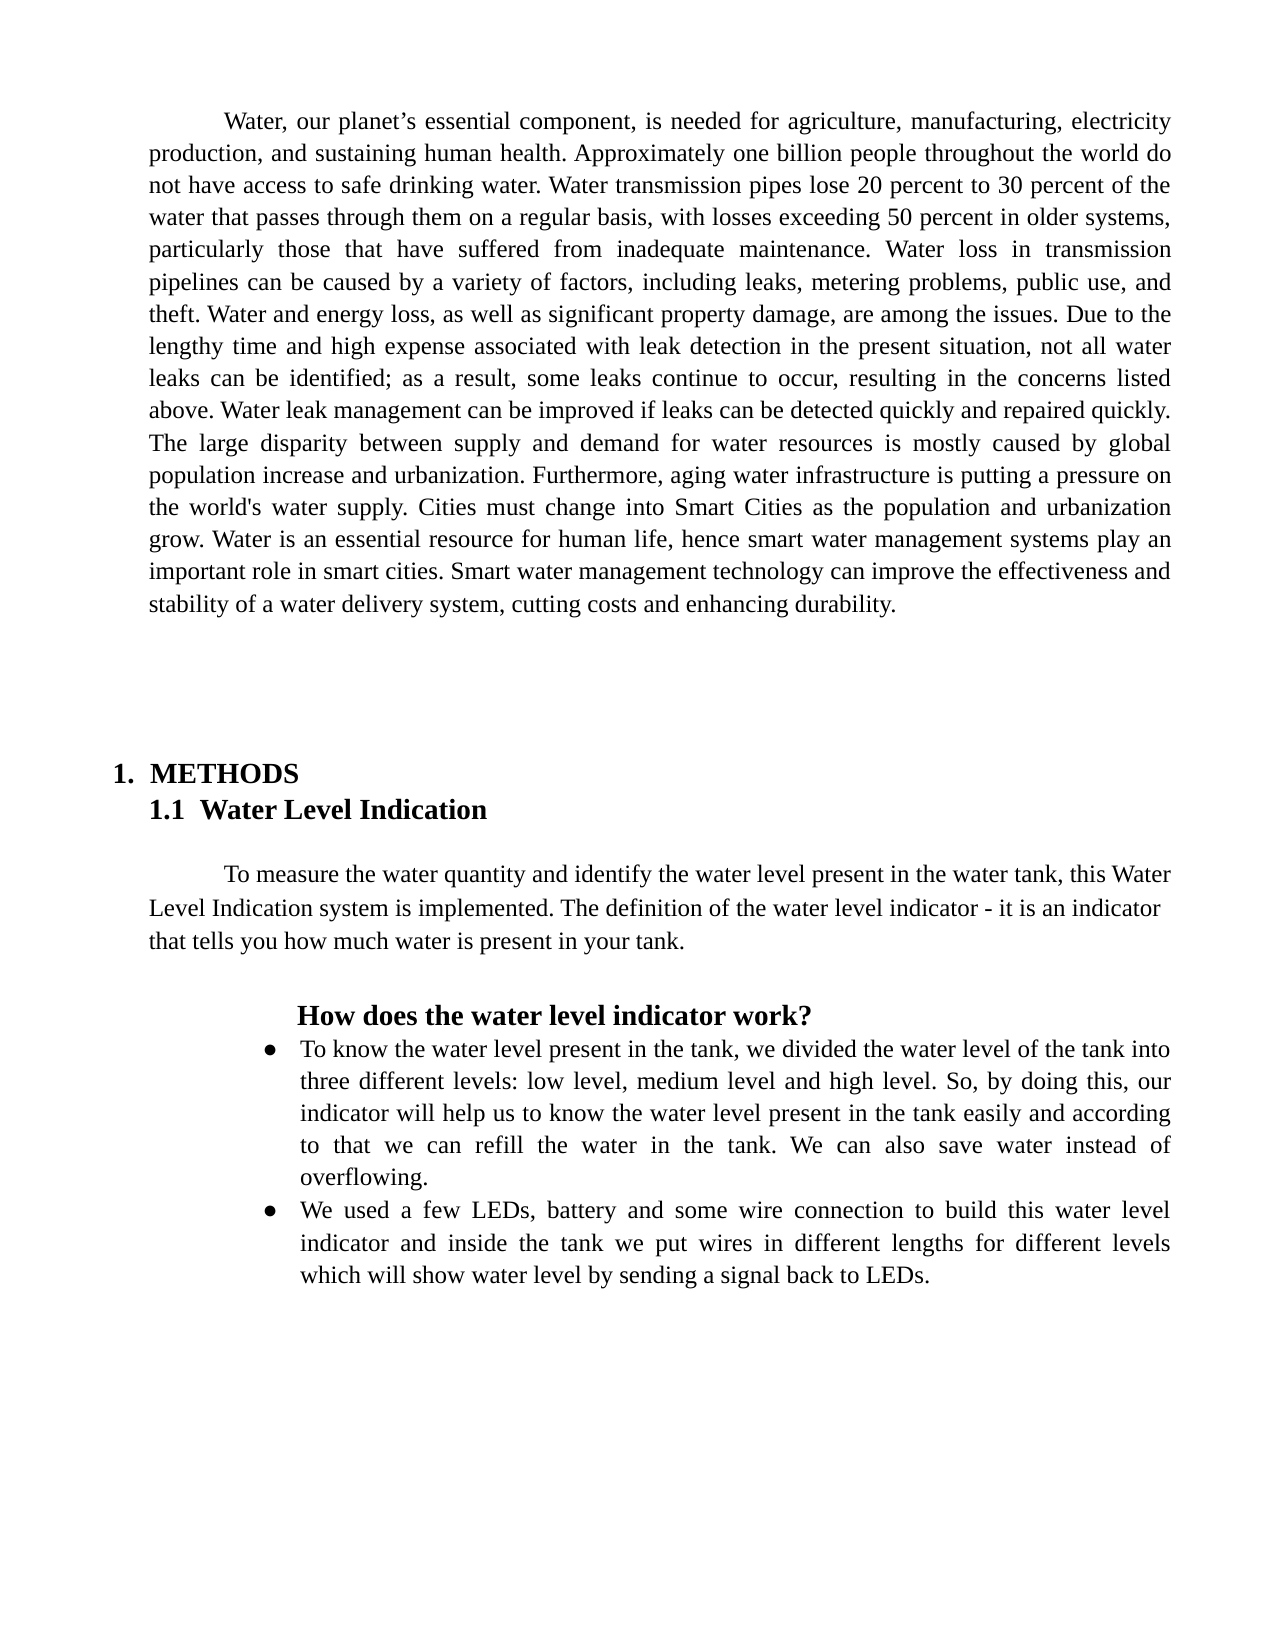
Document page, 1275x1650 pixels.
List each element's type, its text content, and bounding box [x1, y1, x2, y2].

text To measure the water quantity and identify the water level present in the water tank, this Water Level Indication system is implemented. The definition of the water level indicator - it is an indicator that tells you how much water is present in your tank. [148, 859, 1172, 955]
list METHODS [112, 756, 1172, 789]
list To know the water level present in the tank, we divided the water level of the tank into three different levels: low level, medium level and high level. So, by doing this, our indicator will help us to know the water level present in the tank easily and according to that we can refill the water in the tank. We can also save water instead of overflowing. [262, 1034, 1172, 1191]
text How does the water level indicator work? [83, 998, 1172, 1031]
list We used a few LEDs, battery and some wire connection to build this water level indicator and inside the tank we put wires in different lengths for different levels which will show water level by sending a signal back to LEDs. [262, 1196, 1172, 1289]
list Water Level Indication [148, 792, 1172, 825]
text Water, our planet’s essential component, is needed for agriculture, manufacturing, electricity production, and sustaining human health. Approximately one billion people throughout the world do not have access to safe drinking water. Water transmission pipes lose 20 percent to 30 percent of the water that passes through them on a regular basis, with losses exceeding 50 percent in older systems, particularly those that have suffered from inadequate maintenance. Water loss in transmission pipelines can be caused by a variety of factors, including leaks, metering problems, public use, and theft. Water and energy loss, as well as significant property damage, are among the issues. Due to the lengthy time and high expense associated with leak detection in the present situation, not all water leaks can be identified; as a result, some leaks continue to occur, resulting in the concerns listed above. Water leak management can be improved if leaks can be detected quickly and repaired quickly. The large disparity between supply and demand for water resources is mostly caused by global population increase and urbanization. Furthermore, aging water infrastructure is putting a pressure on the world's water supply. Cities must change into Smart Cities as the population and urbanization grow. Water is an essential resource for human life, hence smart water management systems play an important role in smart cities. Smart water management technology can improve the effectiveness and stability of a water delivery system, cutting costs and enhancing durability. [148, 106, 1172, 617]
